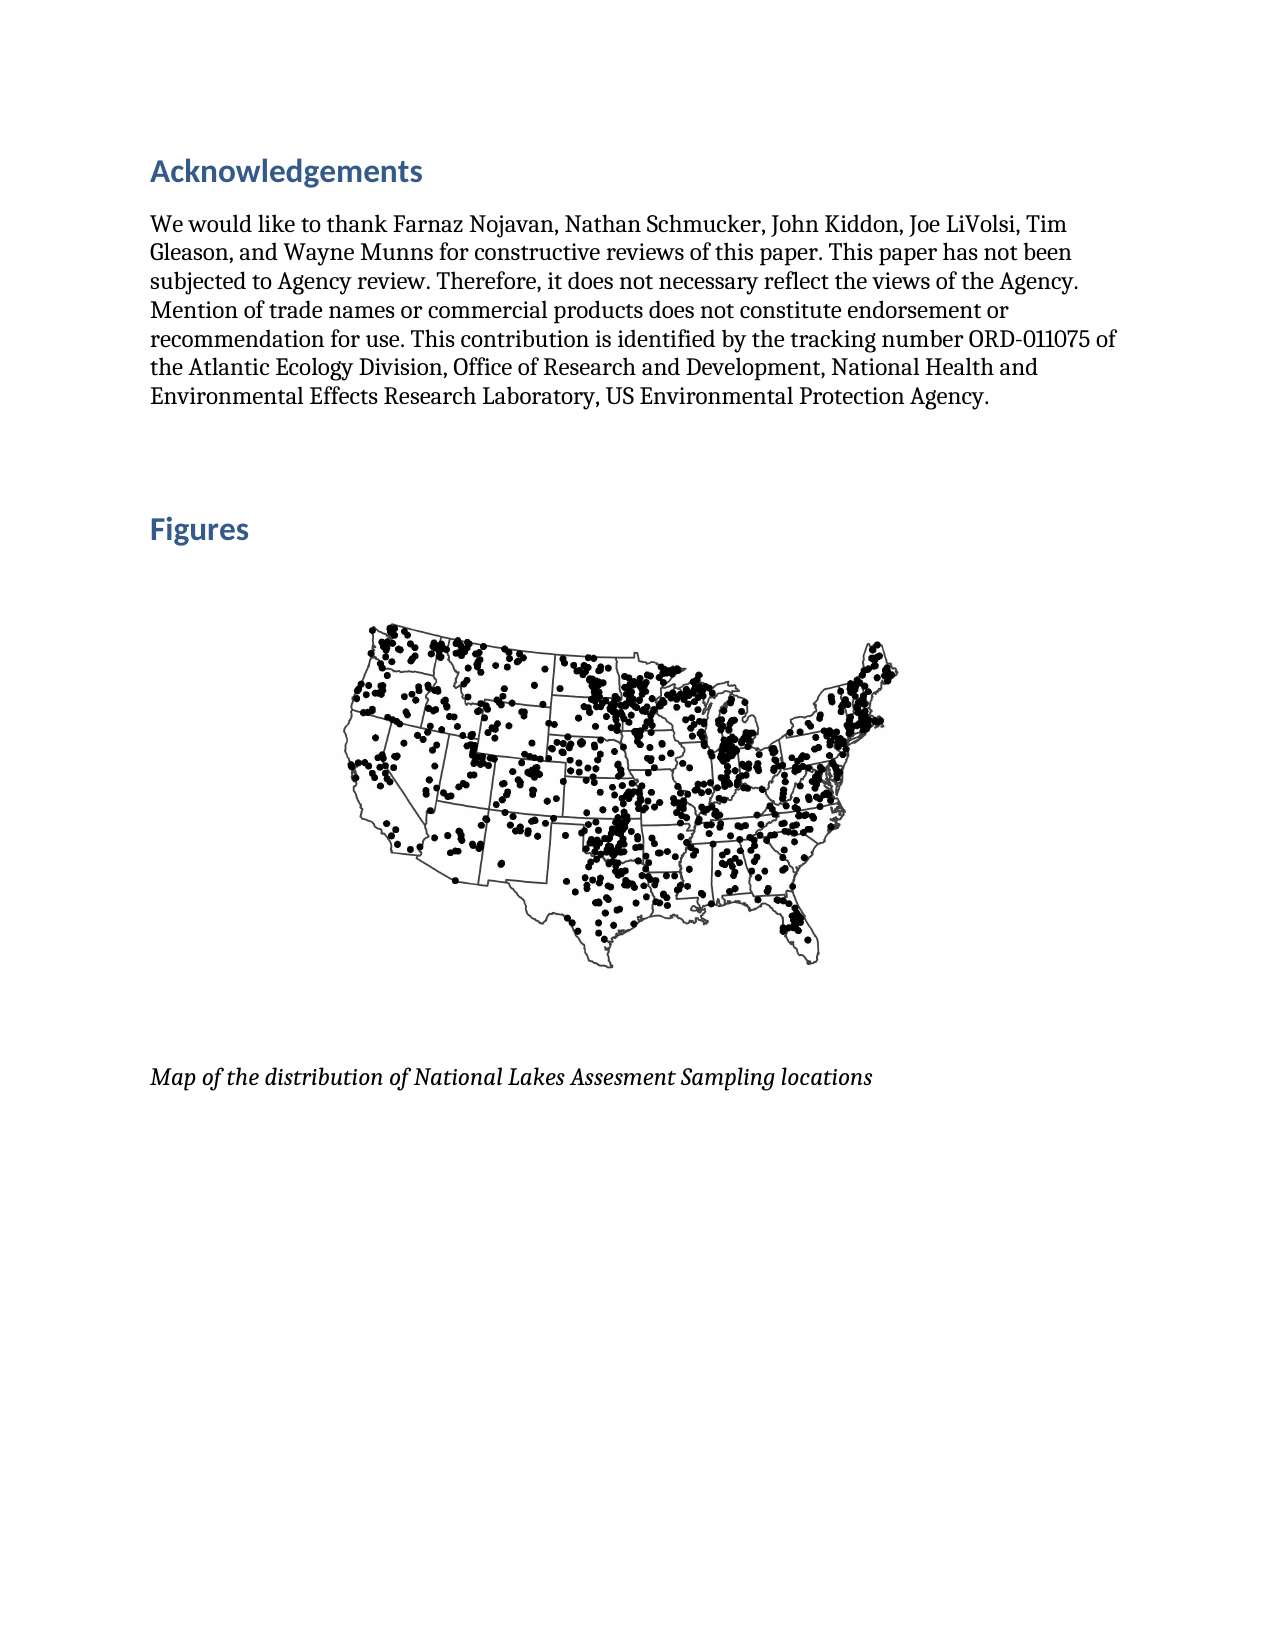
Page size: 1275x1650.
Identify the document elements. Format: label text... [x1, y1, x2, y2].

picture [168, 567, 1062, 1044]
text Map of the distribution of National Lakes Assesment Sampling locations [150, 1062, 1125, 1091]
text We would like to thank Farnaz Nojavan, Nathan Schmucker, John Kiddon, Joe LiVolsi, Tim Gleason, and Wayne Munns for constructive reviews of this paper. This paper has not been subjected to Agency review. Therefore, it does not necessary reflect the views of the Agency. Mention of trade names or commercial products does not constitute endorsement or recommendation for use. This contribution is identified by the tracking number ORD-011075 of the Atlantic Ecology Division, Office of Research and Development, National Health and Environmental Effects Research Laboratory, US Environmental Protection Agency. [150, 209, 1125, 411]
subtitle Figures [150, 508, 1125, 549]
subtitle Acknowledgements [150, 150, 1125, 191]
